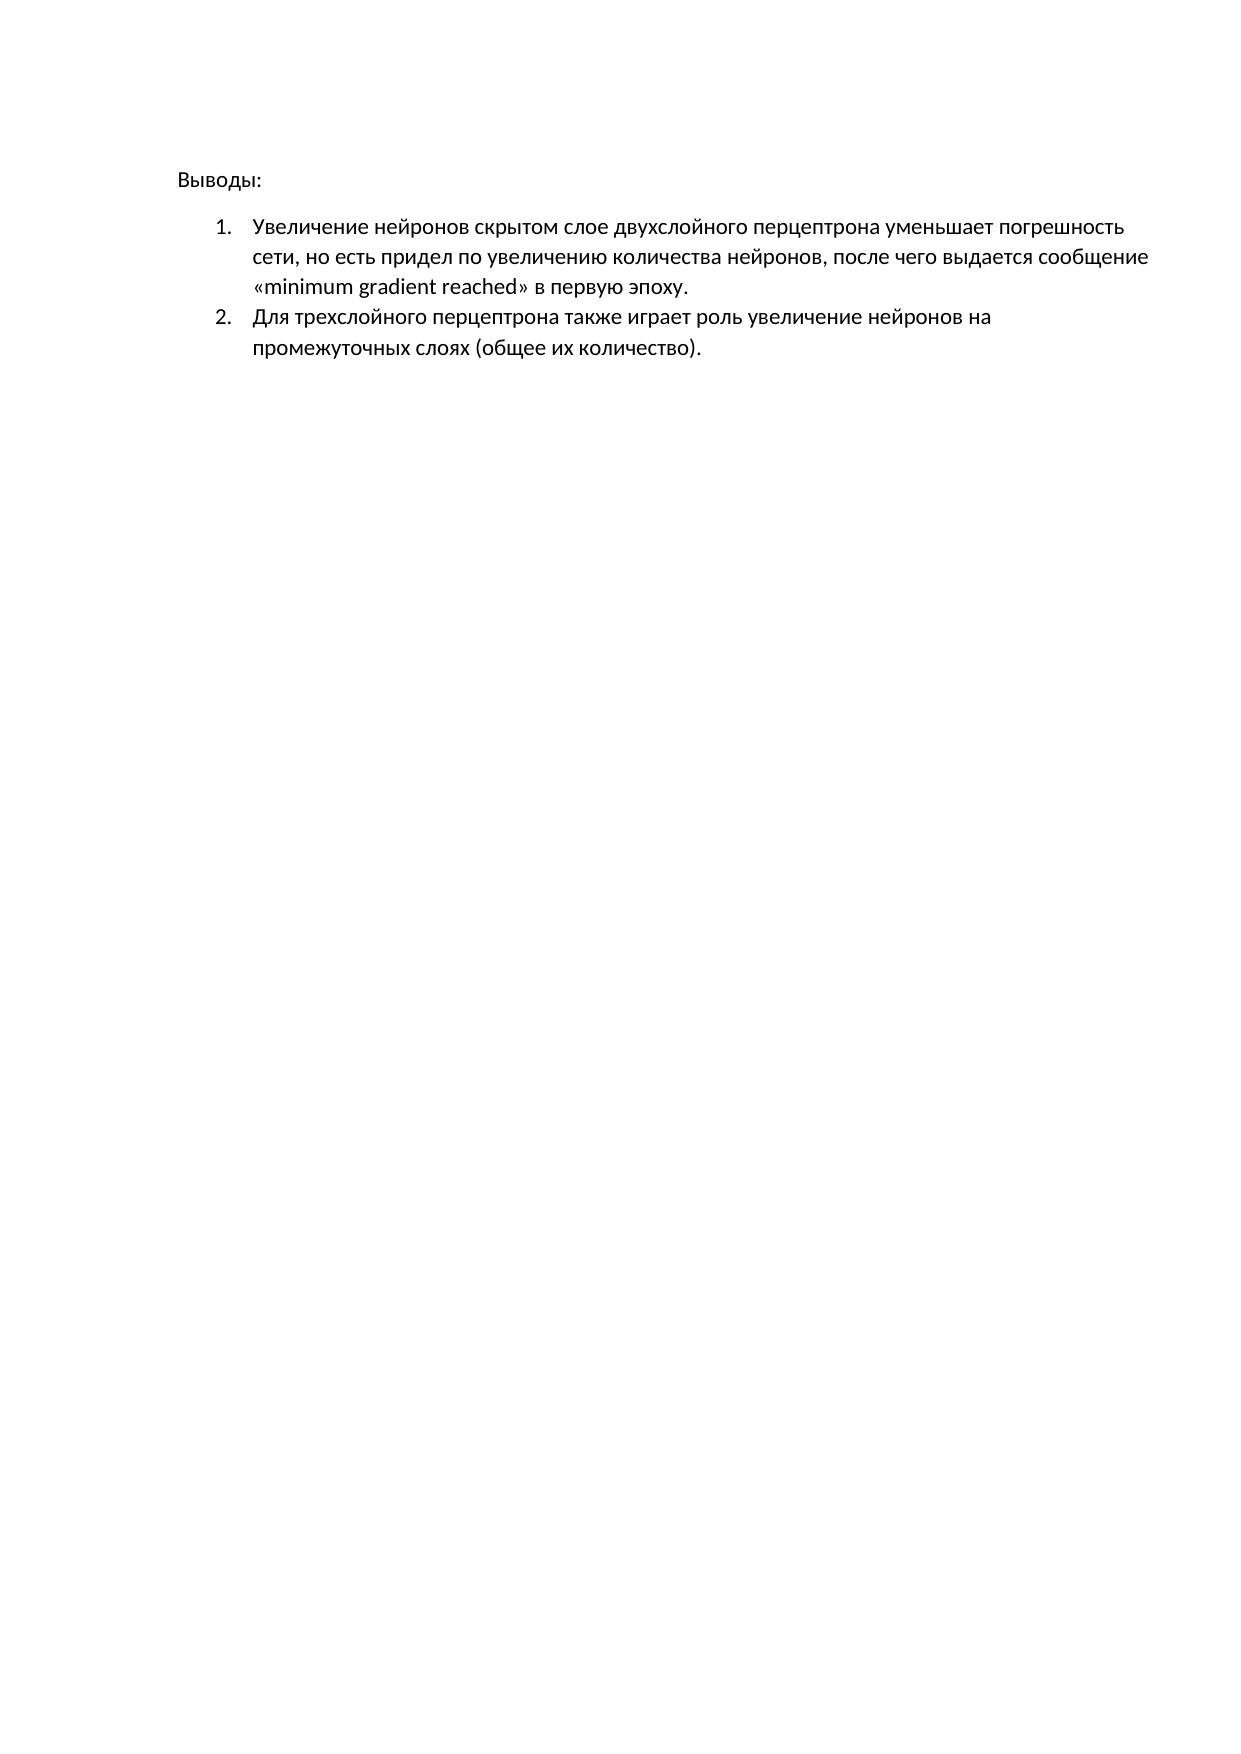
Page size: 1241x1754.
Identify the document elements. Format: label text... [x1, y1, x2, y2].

text Выводы: [177, 165, 1152, 193]
list Для трехслойного перцептрона также играет роль увеличение нейронов на промежуточных слоях (общее их количество). [215, 302, 1152, 361]
list Увеличение нейронов скрытом слое двухслойного перцептрона уменьшает погрешность сети, но есть придел по увеличению количества нейронов, после чего выдается сообщение «minimum gradient reached» в первую эпоху. [215, 212, 1152, 300]
